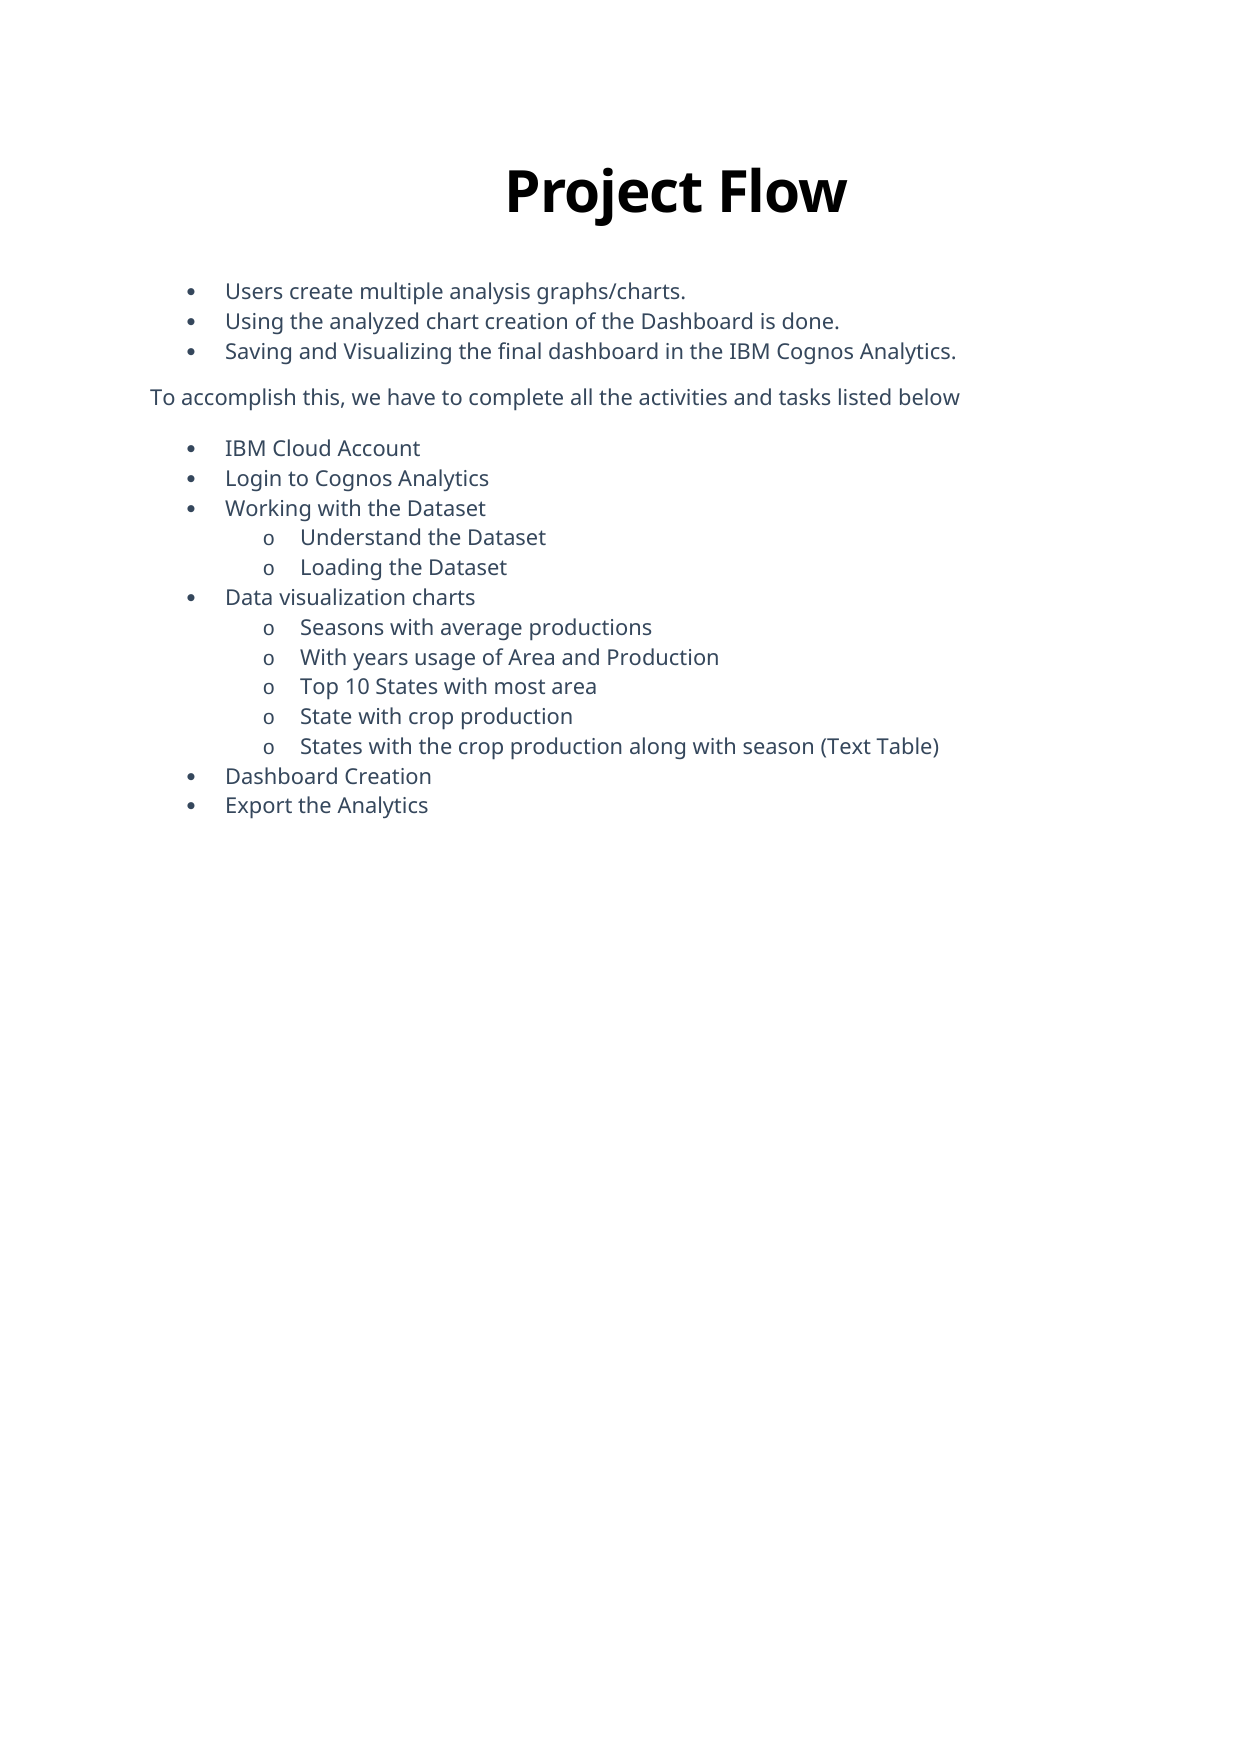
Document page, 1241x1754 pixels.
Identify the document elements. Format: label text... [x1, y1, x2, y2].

list Using the analyzed chart creation of the Dashboard is done. [187, 306, 1090, 336]
list Saving and Visualizing the final dashboard in the IBM Cognos Analytics. [187, 336, 1090, 366]
list Login to Cognos Analytics [187, 463, 1090, 493]
list Loading the Dataset [262, 552, 1090, 582]
list State with crop production [262, 701, 1090, 731]
list Data visualization charts [187, 582, 1090, 612]
list Seasons with average productions [262, 612, 1090, 642]
list With years usage of Area and Production [262, 642, 1090, 671]
list Export the Analytics [187, 791, 1090, 820]
list IBM Cloud Account [187, 433, 1090, 463]
list Top 10 States with most area [262, 671, 1090, 701]
list Working with the Dataset [187, 493, 1090, 522]
list Users create multiple analysis graphs/charts. [187, 276, 1090, 306]
title Project Flow [150, 150, 1090, 229]
list States with the crop production along with season (Text Table) [262, 731, 1090, 761]
list Dashboard Creation [187, 761, 1090, 791]
text To accomplish this, we have to complete all the activities and tasks listed below [150, 382, 1090, 412]
list Understand the Dataset [262, 522, 1090, 552]
